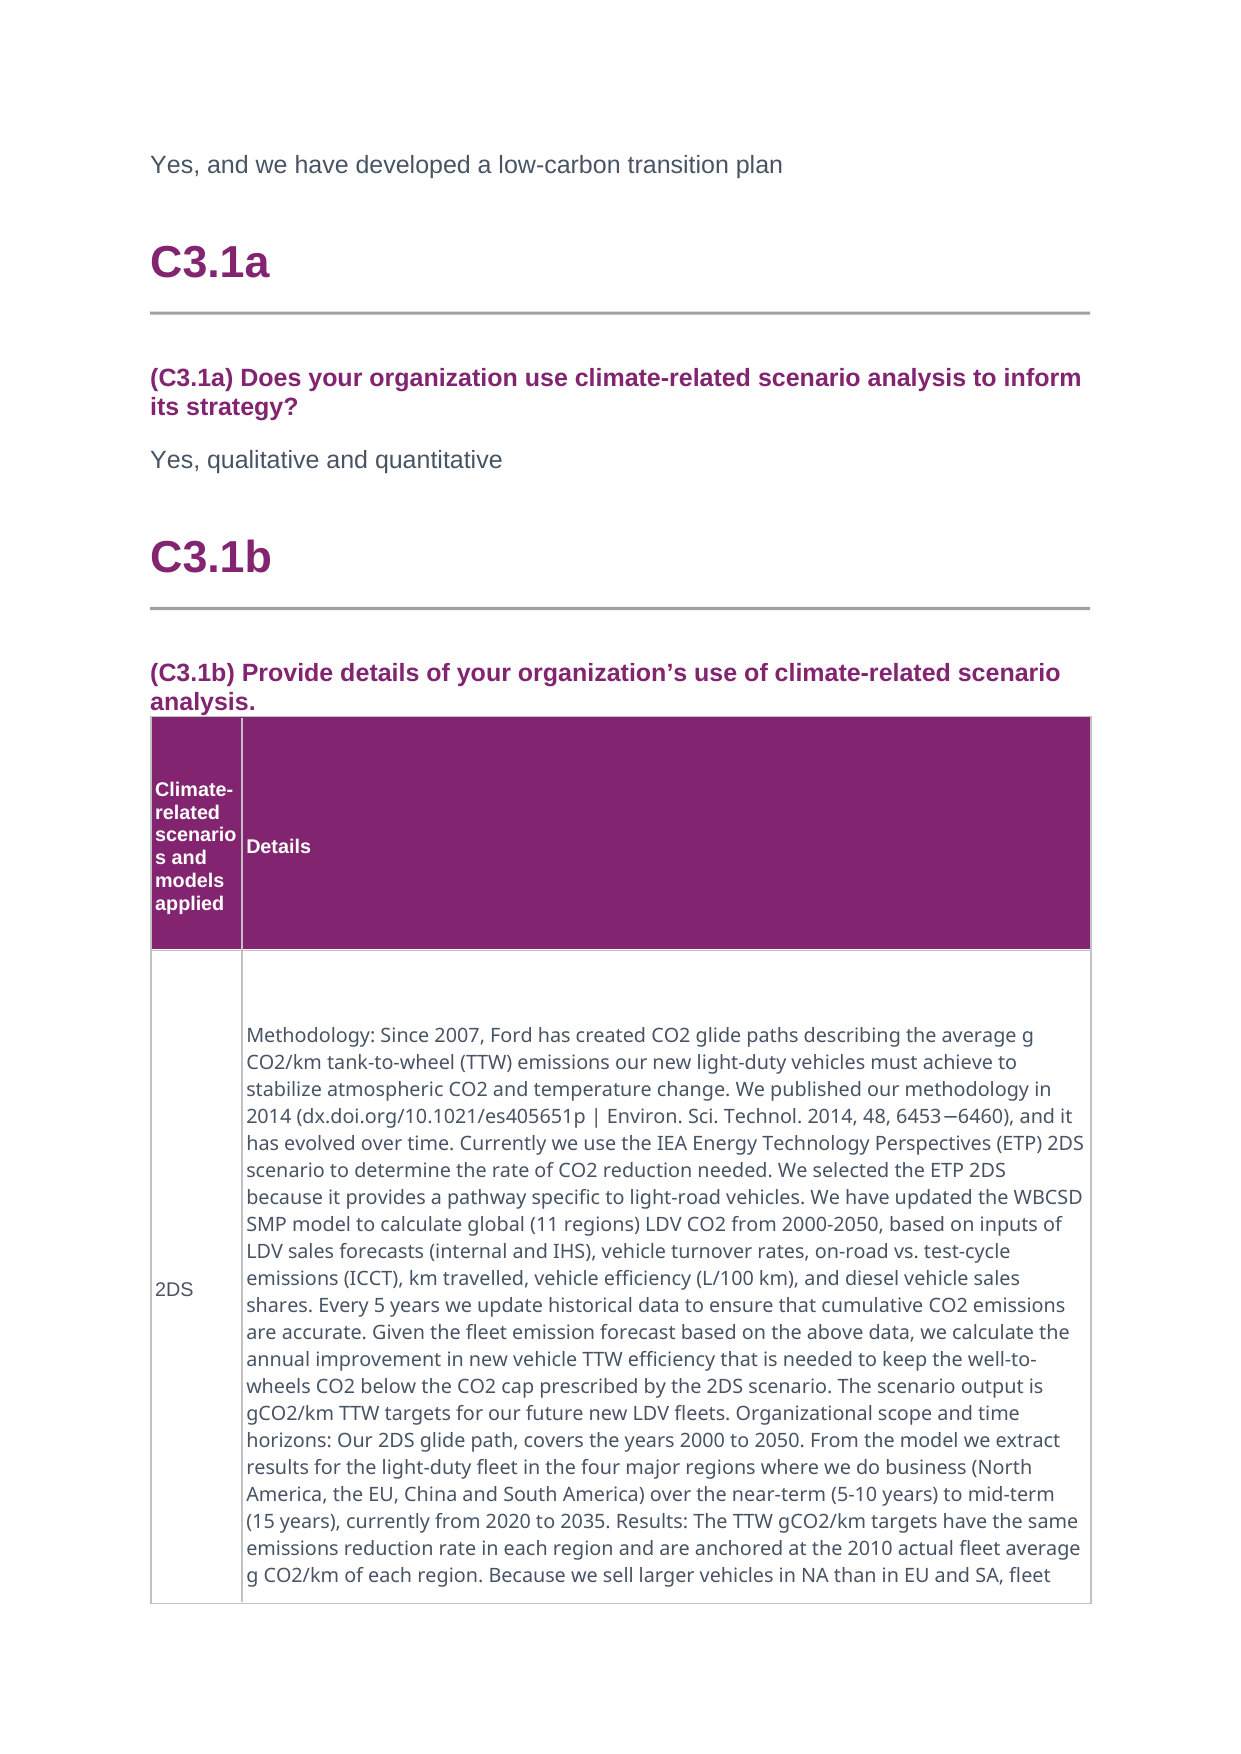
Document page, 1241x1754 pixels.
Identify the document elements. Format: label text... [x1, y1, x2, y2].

table_header Details [243, 717, 1090, 949]
subtitle C3.1b [150, 474, 1090, 582]
table_header Climate-related scenarios and models applied [152, 717, 242, 949]
subtitle C3.1a [150, 179, 1090, 287]
subtitle (C3.1b) Provide details of your organization’s use of climate-related scenario analysis. [150, 658, 1090, 716]
text Yes, and we have developed a low-carbon transition plan [150, 150, 1090, 179]
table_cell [243, 951, 1090, 1602]
text Yes, qualitative and quantitative [150, 445, 1090, 474]
subtitle (C3.1a) Does your organization use climate-related scenario analysis to inform its strategy? [150, 363, 1090, 420]
table_cell 2DS [152, 951, 241, 1602]
